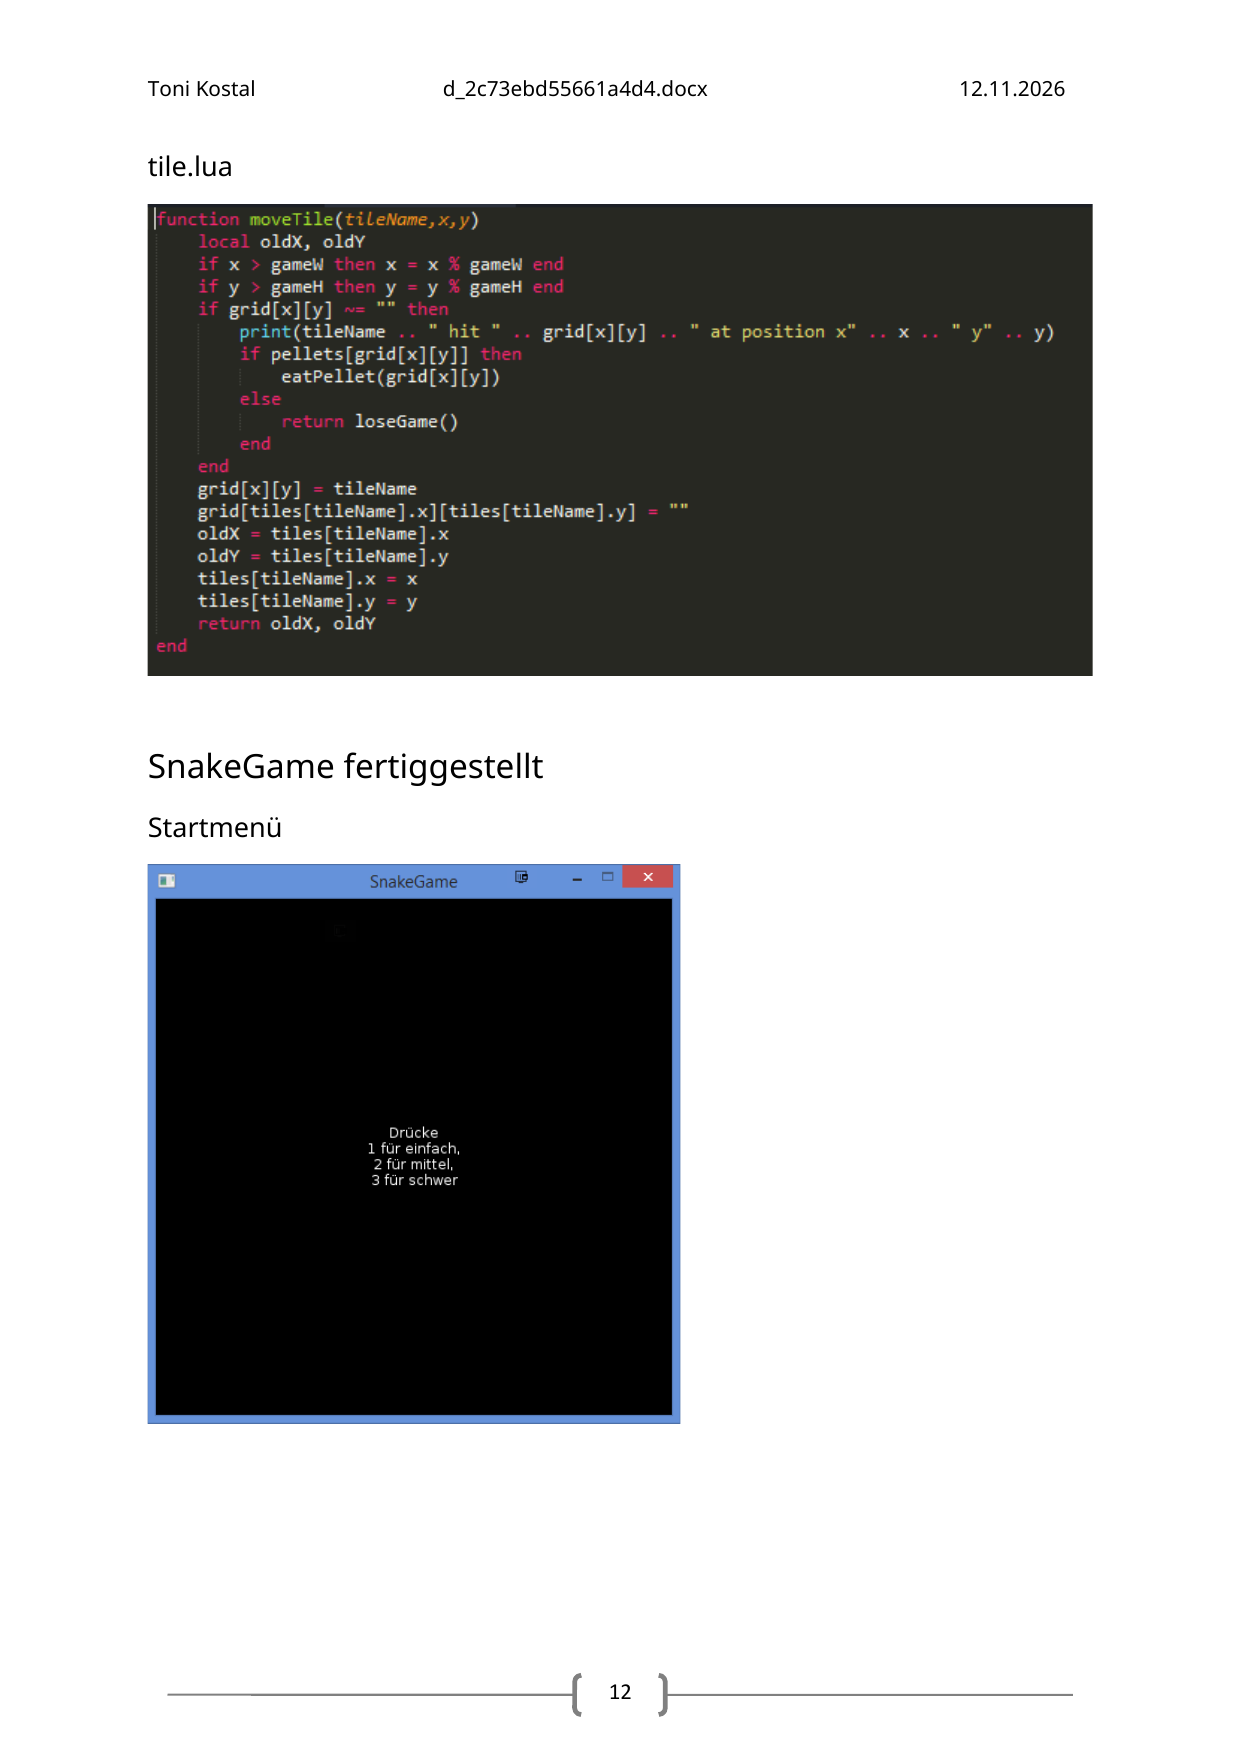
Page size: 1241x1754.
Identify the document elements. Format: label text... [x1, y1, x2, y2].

text SnakeGame fertiggestellt [148, 746, 1093, 792]
text tile.lua [148, 151, 1093, 188]
text Startmenü [148, 812, 1093, 849]
picture [147, 207, 1093, 680]
picture [147, 868, 681, 1428]
